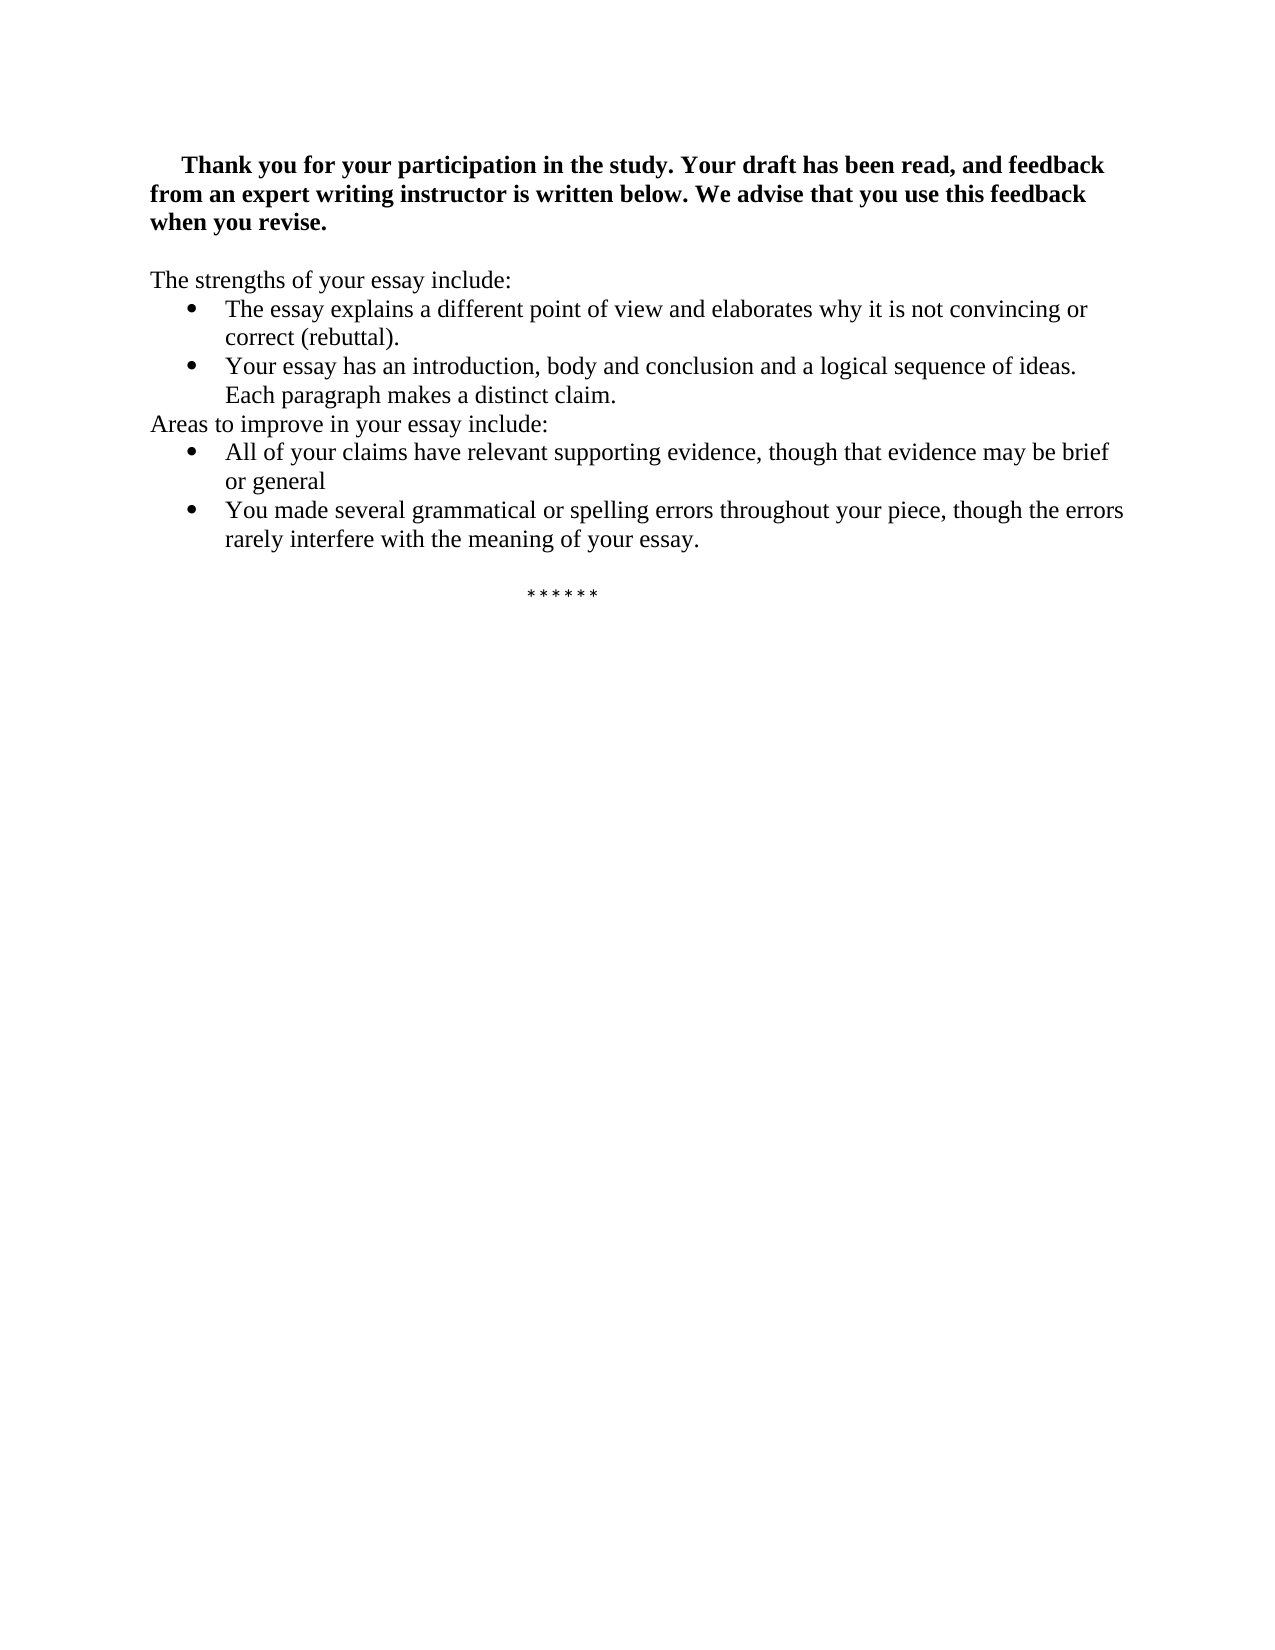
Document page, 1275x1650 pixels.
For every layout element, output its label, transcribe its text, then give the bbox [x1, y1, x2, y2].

text Thank you for your participation in the study. Your draft has been read, and feedback from an expert writing instructor is written below. We advise that you use this feedback when you revise. [150, 150, 1125, 236]
list You made several grammatical or spelling errors throughout your piece, though the errors rarely interfere with the meaning of your essay. [187, 495, 1125, 552]
list The essay explains a different point of view and elaborates why it is not convincing or correct (rebuttal). [187, 294, 1125, 351]
text The strengths of your essay include: [150, 265, 1125, 294]
list ****** [450, 583, 1125, 613]
text Areas to improve in your essay include: [150, 409, 1125, 437]
list Your essay has an introduction, body and conclusion and a logical sequence of ideas. Each paragraph makes a distinct claim. [187, 351, 1125, 409]
list All of your claims have relevant supporting evidence, though that evidence may be brief or general [187, 437, 1125, 495]
